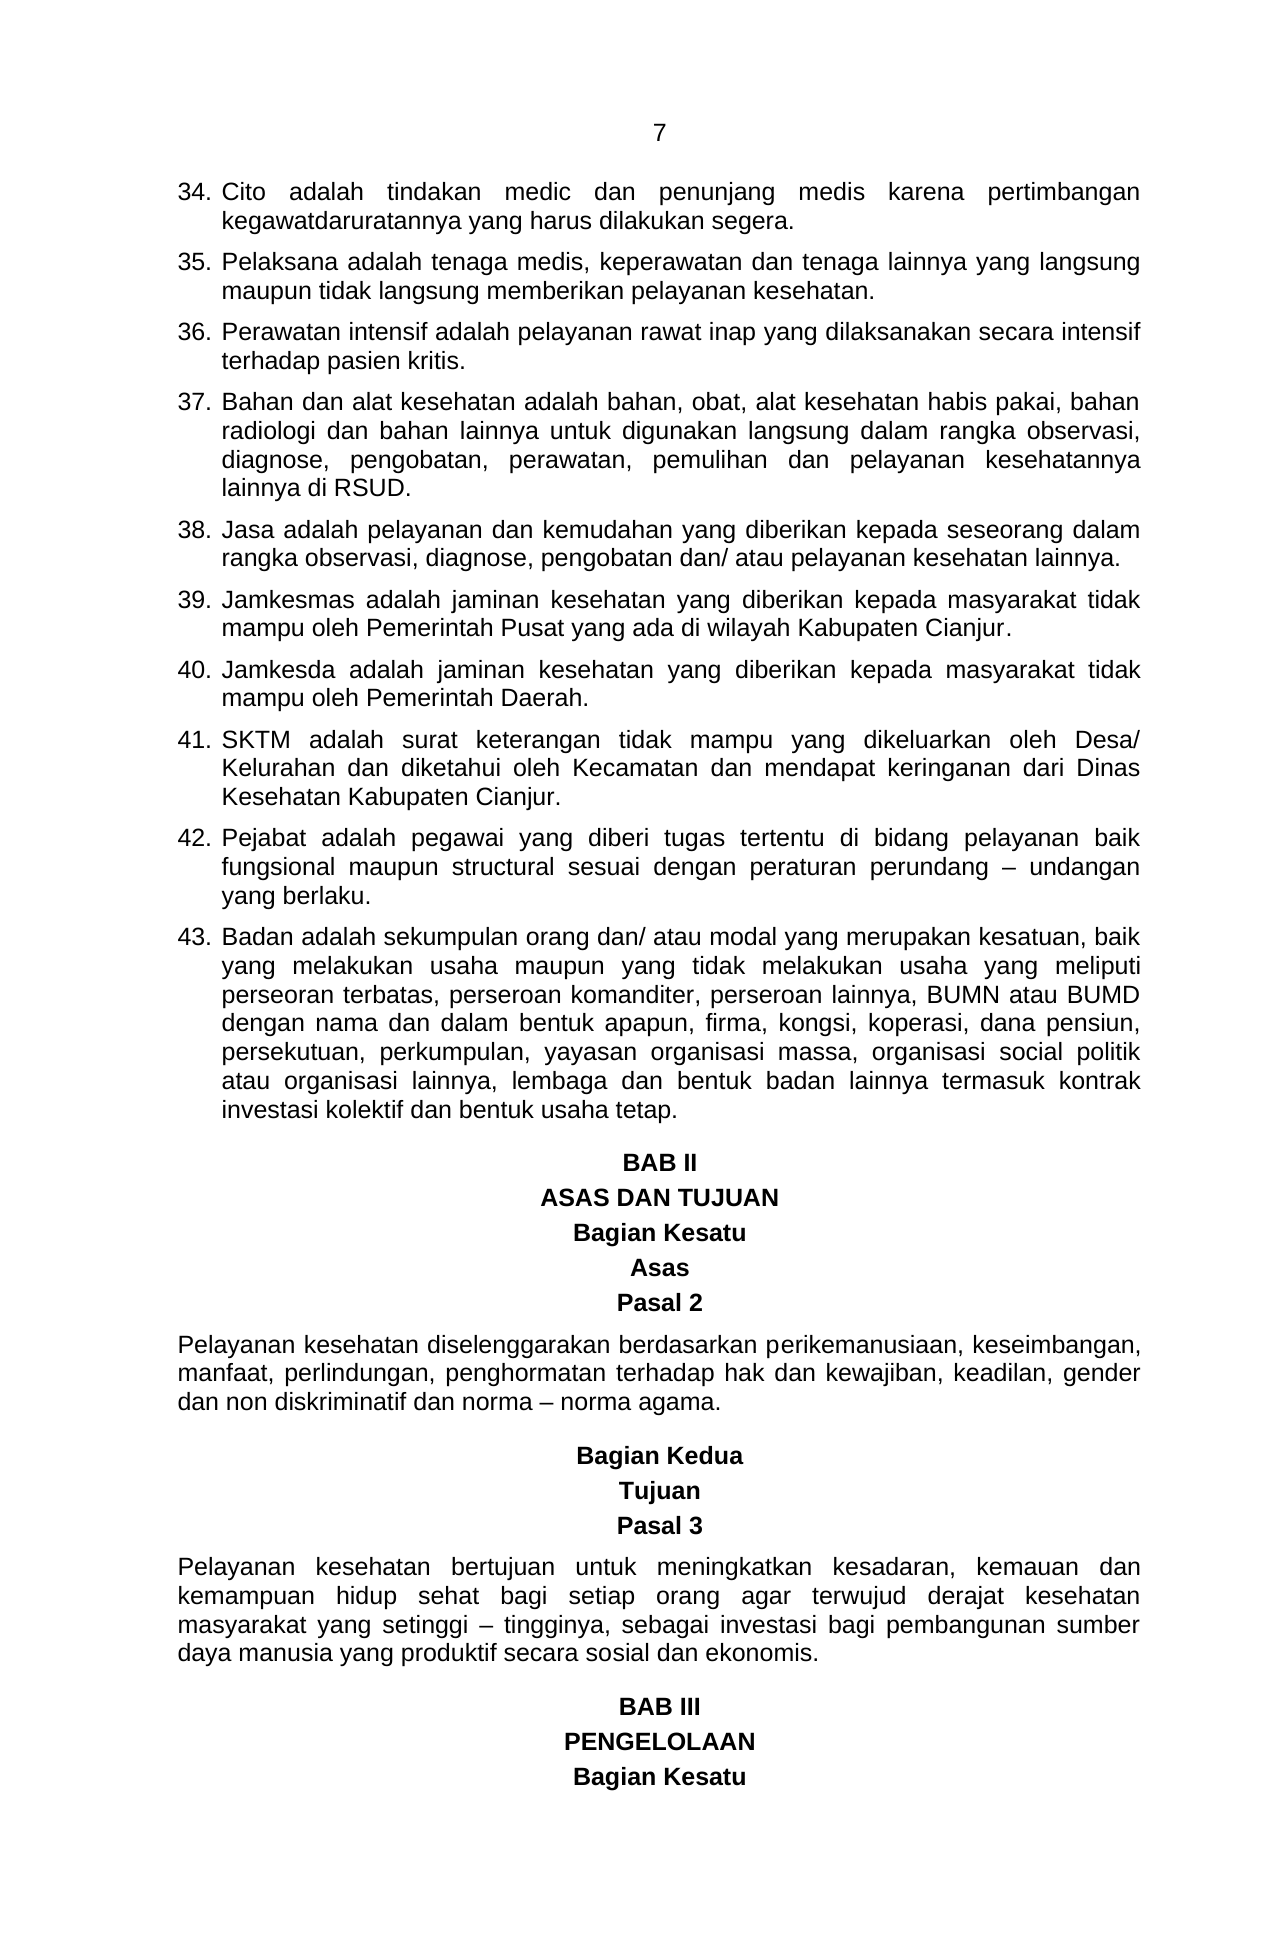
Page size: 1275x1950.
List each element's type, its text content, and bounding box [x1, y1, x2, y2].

text PENGELOLAAN [177, 1727, 1142, 1756]
text Bagian Kesatu [177, 1762, 1142, 1791]
text Tujuan [177, 1476, 1142, 1505]
list Pejabat adalah pegawai yang diberi tugas tertentu di bidang pelayanan baik fungsional maupun structural sesuai dengan peraturan perundang – undangan yang berlaku. [177, 823, 1142, 910]
text Pasal 3 [177, 1511, 1142, 1540]
list Pelaksana adalah tenaga medis, keperawatan dan tenaga lainnya yang langsung maupun tidak langsung memberikan pelayanan kesehatan. [177, 247, 1142, 305]
text BAB III [177, 1692, 1142, 1721]
text Asas [177, 1253, 1142, 1282]
list Bahan dan alat kesehatan adalah bahan, obat, alat kesehatan habis pakai, bahan radiologi dan bahan lainnya untuk digunakan langsung dalam rangka observasi, diagnose, pengobatan, perawatan, pemulihan dan pelayanan kesehatannya lainnya di RSUD. [177, 387, 1142, 502]
list Perawatan intensif adalah pelayanan rawat inap yang dilaksanakan secara intensif terhadap pasien kritis. [177, 317, 1142, 375]
text BAB II [177, 1148, 1142, 1177]
list Jamkesmas adalah jaminan kesehatan yang diberikan kepada masyarakat tidak mampu oleh Pemerintah Pusat yang ada di wilayah Kabupaten Cianjur. [177, 585, 1142, 642]
list Badan adalah sekumpulan orang dan/ atau modal yang merupakan kesatuan, baik yang melakukan usaha maupun yang tidak melakukan usaha yang meliputi perseoran terbatas, perseroan komanditer, perseroan lainnya, BUMN atau BUMD dengan nama dan dalam bentuk apapun, firma, kongsi, koperasi, dana pensiun, persekutuan, perkumpulan, yayasan organisasi massa, organisasi social politik atau organisasi lainnya, lembaga dan bentuk badan lainnya termasuk kontrak investasi kolektif dan bentuk usaha tetap. [177, 922, 1142, 1123]
list Jamkesda adalah jaminan kesehatan yang diberikan kepada masyarakat tidak mampu oleh Pemerintah Daerah. [177, 655, 1142, 712]
text Bagian Kesatu [177, 1218, 1142, 1247]
list Cito adalah tindakan medic dan penunjang medis karena pertimbangan kegawatdaruratannya yang harus dilakukan segera. [177, 177, 1142, 235]
text Pelayanan kesehatan bertujuan untuk meningkatkan kesadaran, kemauan dan kemampuan hidup sehat bagi setiap orang agar terwujud derajat kesehatan masyarakat yang setinggi – tingginya, sebagai investasi bagi pembangunan sumber daya manusia yang produktif secara sosial dan ekonomis. [177, 1552, 1142, 1667]
text Pelayanan kesehatan diselenggarakan berdasarkan perikemanusiaan, keseimbangan, manfaat, perlindungan, penghormatan terhadap hak dan kewajiban, keadilan, gender dan non diskriminatif dan norma – norma agama. [177, 1330, 1142, 1416]
text ASAS DAN TUJUAN [177, 1183, 1142, 1212]
list Jasa adalah pelayanan dan kemudahan yang diberikan kepada seseorang dalam rangka observasi, diagnose, pengobatan dan/ atau pelayanan kesehatan lainnya. [177, 515, 1142, 572]
text Bagian Kedua [177, 1441, 1142, 1470]
text Pasal 2 [177, 1288, 1142, 1317]
list SKTM adalah surat keterangan tidak mampu yang dikeluarkan oleh Desa/ Kelurahan dan diketahui oleh Kecamatan dan mendapat keringanan dari Dinas Kesehatan Kabupaten Cianjur. [177, 725, 1142, 811]
